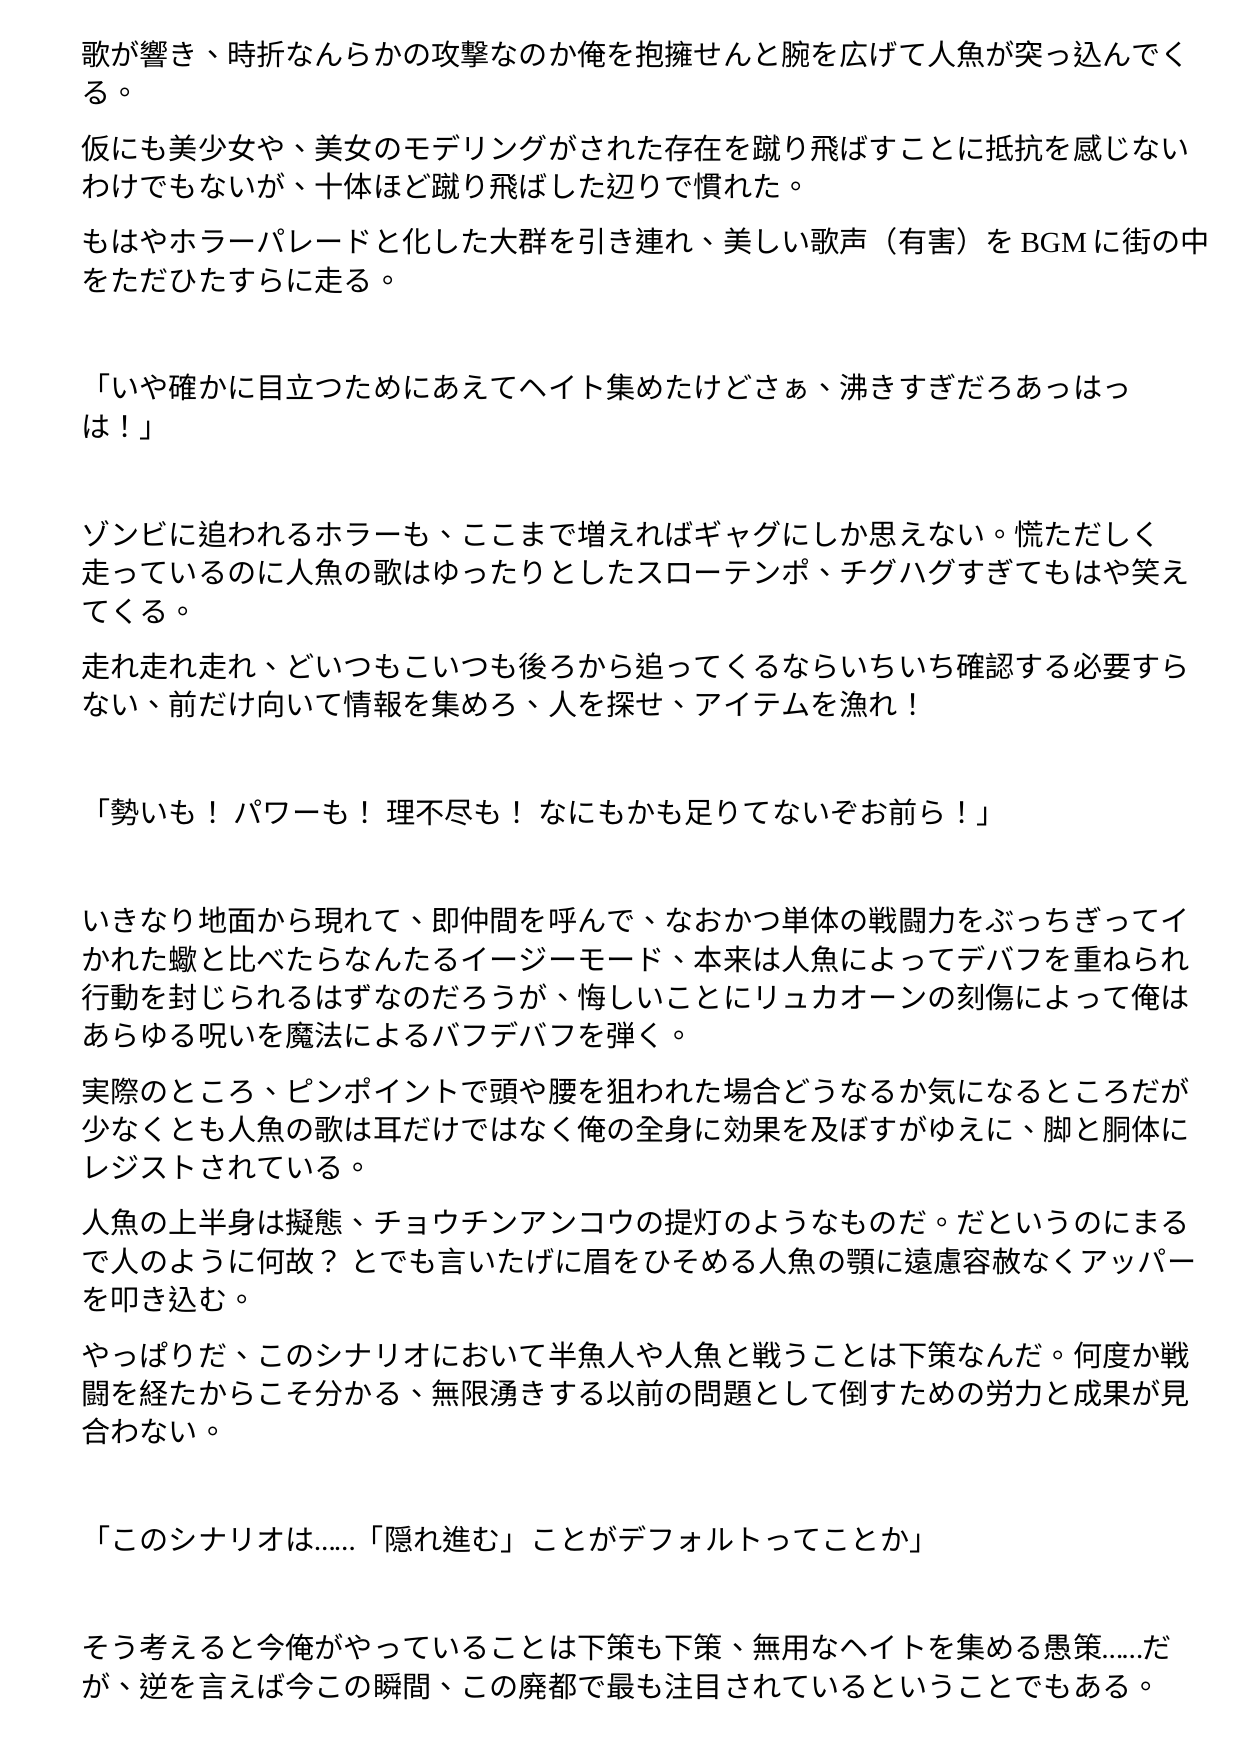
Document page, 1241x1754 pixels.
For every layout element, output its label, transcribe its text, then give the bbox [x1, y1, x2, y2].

text 走れ走れ走れ、どいつもこいつも後ろから追ってくるならいちいち確認する必要すらない、前だけ向いて情報を集めろ、人を探せ、アイテムを漁れ！ [81, 649, 1215, 723]
text 実際のところ、ピンポイントで頭や腰を狙われた場合どうなるか気になるところだが少なくとも人魚の歌は耳だけではなく俺の全身に効果を及ぼすがゆえに、脚と胴体にレジストされている。 [81, 1074, 1215, 1186]
text 「このシナリオは……「隠れ進む」ことがデフォルトってことか」 [81, 1522, 1215, 1558]
text 仮にも美少女や、美女のモデリングがされた存在を蹴り飛ばすことに抵抗を感じないわけでもないが、十体ほど蹴り飛ばした辺りで慣れた。 [81, 131, 1215, 205]
text 「いや確かに目立つためにあえてヘイト集めたけどさぁ、沸きすぎだろあっはっは！」 [81, 371, 1215, 445]
text 人魚の上半身は擬態、チョウチンアンコウの提灯のようなものだ。だというのにまるで人のように何故？ とでも言いたげに眉をひそめる人魚の顎に遠慮容赦なくアッパーを叩き込む。 [81, 1206, 1215, 1318]
text やっぱりだ、このシナリオにおいて半魚人や人魚と戦うことは下策なんだ。何度か戦闘を経たからこそ分かる、無限湧きする以前の問題として倒すための労力と成果が見合わない。 [81, 1338, 1215, 1450]
text 「勢いも！ パワーも！ 理不尽も！ なにもかも足りてないぞお前ら！」 [81, 795, 1215, 831]
text そう考えると今俺がやっていることは下策も下策、無用なヘイトを集める愚策……だが、逆を言えば今この瞬間、この廃都で最も注目されているということでもある。 [81, 1630, 1215, 1704]
text もはやホラーパレードと化した大群を引き連れ、美しい歌声（有害）をBGMに街の中をただひたすらに走る。 [81, 224, 1215, 298]
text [81, 37, 1215, 111]
text ゾンビに追われるホラーも、ここまで増えればギャグにしか思えない。慌ただしく走っているのに人魚の歌はゆったりとしたスローテンポ、チグハグすぎてもはや笑えてくる。 [81, 517, 1215, 629]
text いきなり地面から現れて、即仲間を呼んで、なおかつ単体の戦闘力をぶっちぎってイかれた蠍と比べたらなんたるイージーモード、本来は人魚によってデバフを重ねられ行動を封じられるはずなのだろうが、悔しいことにリュカオーンの刻傷によって俺はあらゆる呪いを魔法によるバフデバフを弾く。 [81, 903, 1215, 1054]
